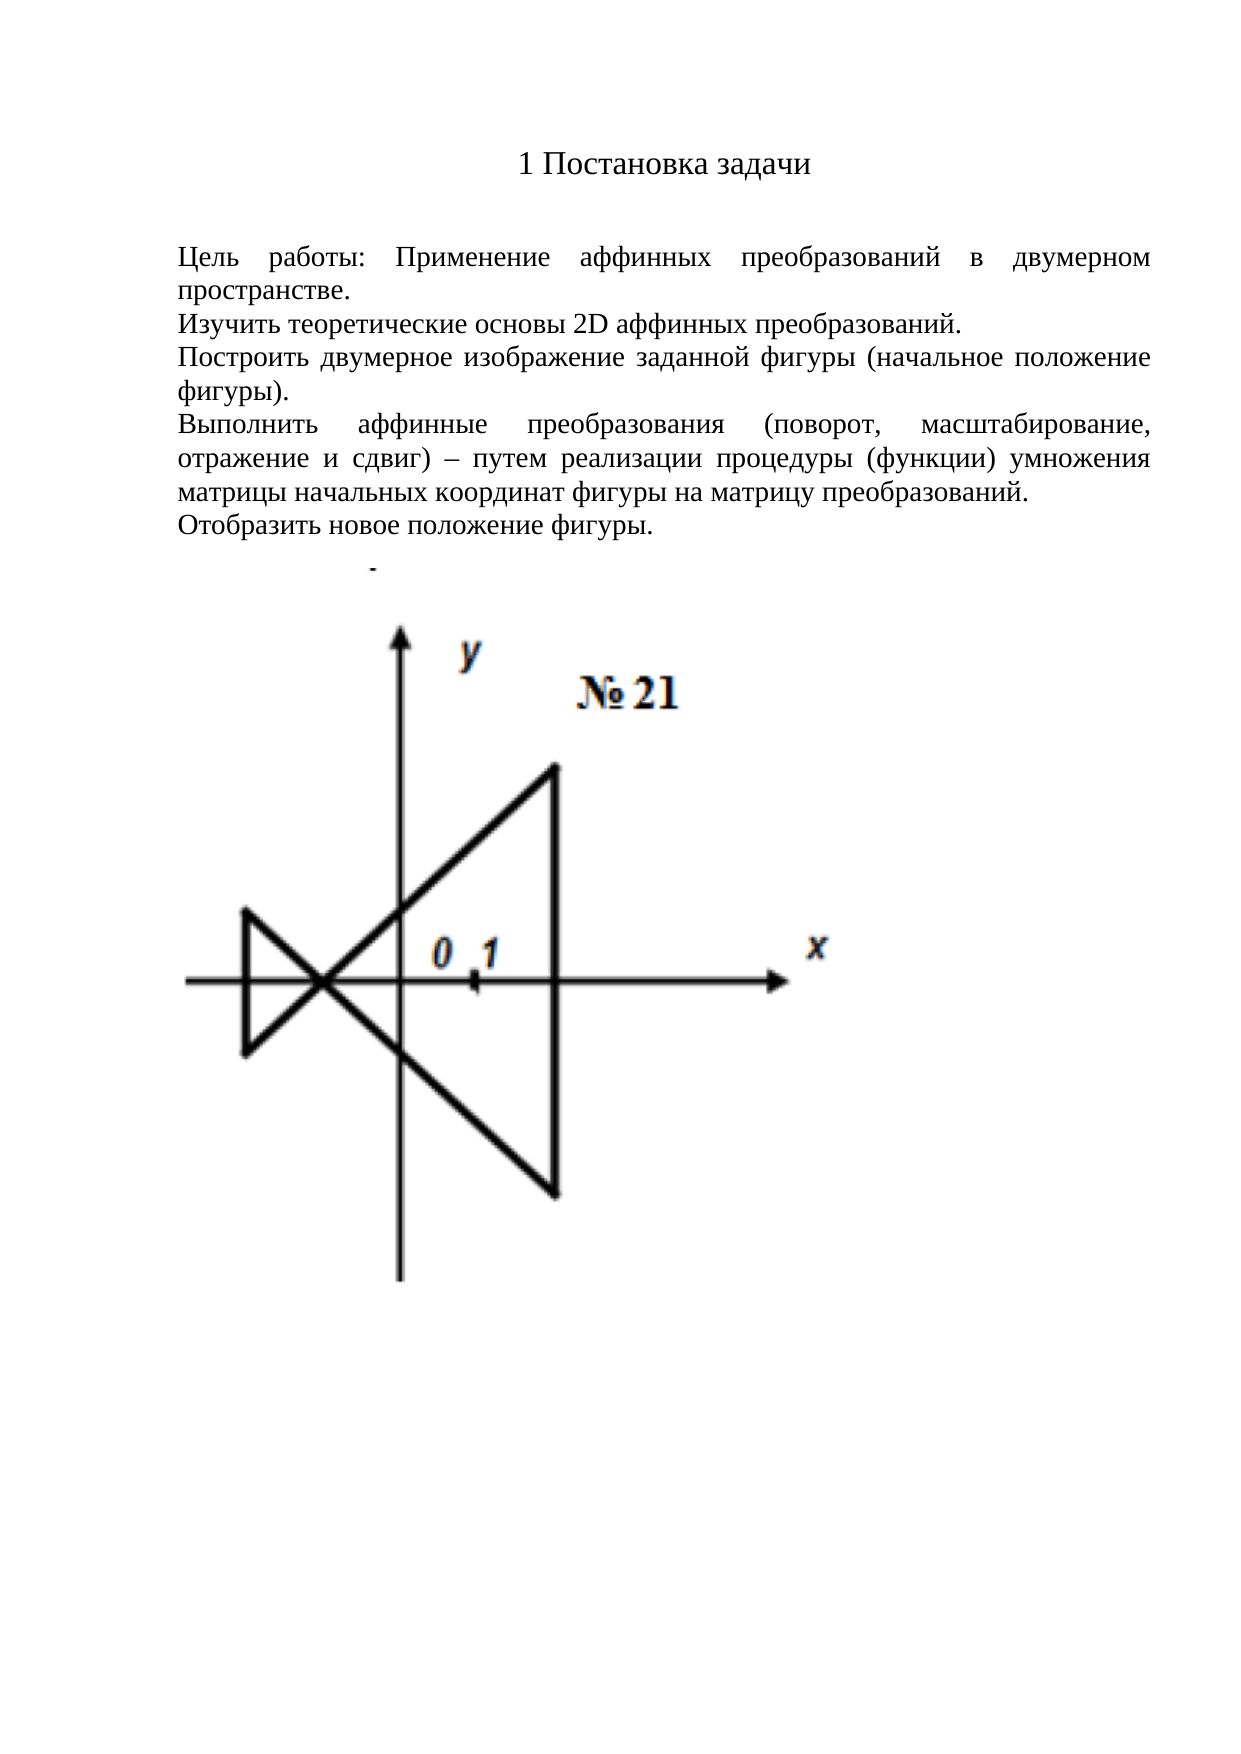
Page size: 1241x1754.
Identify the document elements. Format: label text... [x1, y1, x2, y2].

subtitle 1 Постановка задачи [177, 143, 1152, 181]
picture [177, 568, 926, 1352]
text Изучить теоретические основы 2D аффинных преобразований. [177, 306, 1152, 339]
text Отобразить новое положение фигуры. [177, 507, 1152, 541]
text Цель работы: Применение аффинных преобразований в двумерном пространстве. [177, 239, 1152, 306]
text Выполнить аффинные преобразования (поворот, масштабирование, отражение и сдвиг) – путем реализации процедуры (функции) умножения матрицы начальных координат фигуры на матрицу преобразований. [177, 407, 1152, 507]
text Построить двумерное изображение заданной фигуры (начальное положение фигуры). [177, 339, 1152, 407]
